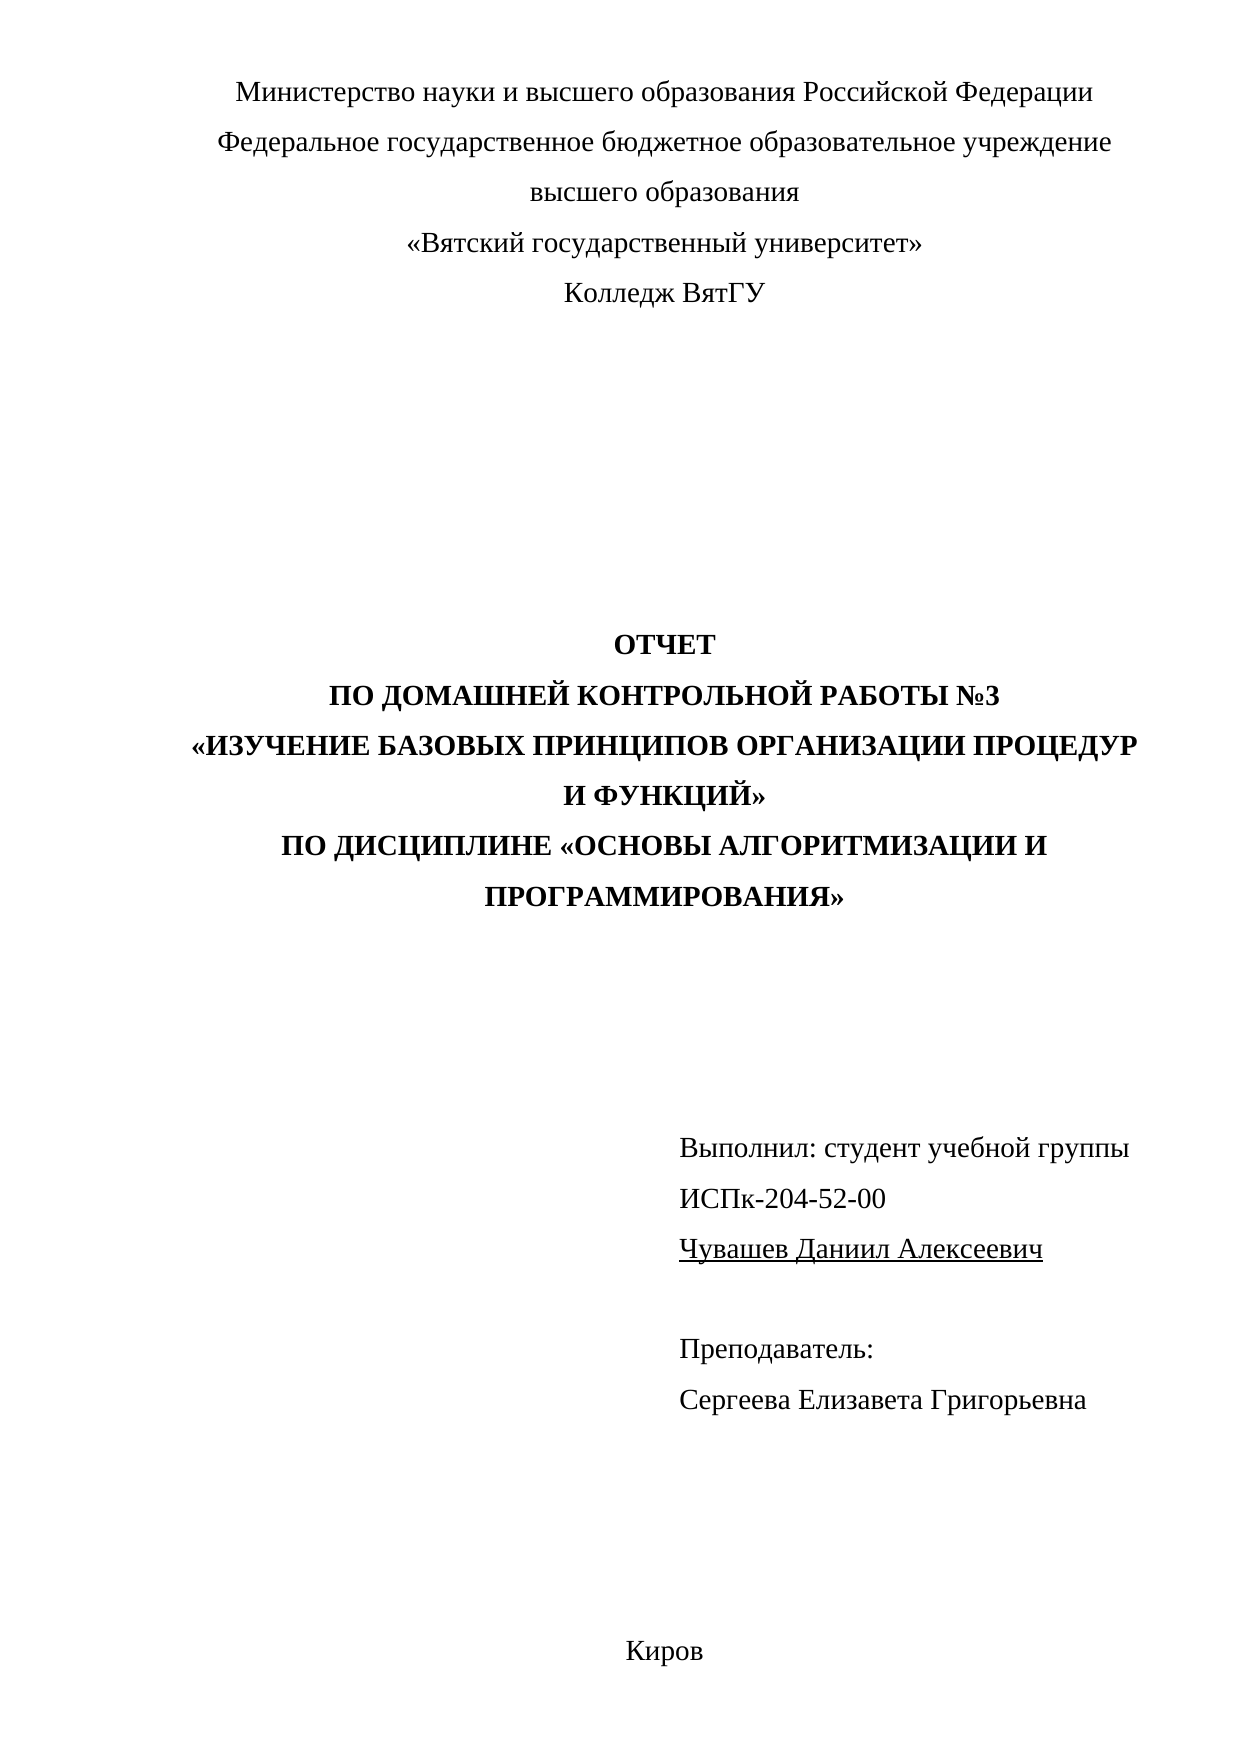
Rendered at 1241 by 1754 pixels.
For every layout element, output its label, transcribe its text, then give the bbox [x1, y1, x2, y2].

text Преподаватель: [679, 1332, 1152, 1365]
text Министерство науки и высшего образования Российской Федерации [177, 74, 1152, 107]
text «ИЗУЧЕНИЕ БАЗОВЫХ ПРИНЦИПОВ ОРГАНИЗАЦИИ ПРОЦЕДУР И ФУНКЦИЙ» [177, 728, 1152, 812]
text ПО ДИСЦИПЛИНЕ «ОСНОВЫ АЛГОРИТМИЗАЦИИ И ПРОГРАММИРОВАНИЯ» [177, 828, 1152, 912]
text ПО ДОМАШНЕЙ КОНТРОЛЬНОЙ РАБОТЫ №3 [177, 678, 1152, 711]
text Федеральное государственное бюджетное образовательное учреждение [177, 124, 1152, 158]
text Чувашев Даниил Алексеевич [679, 1231, 1152, 1264]
text Колледж ВятГУ [177, 275, 1152, 309]
text высшего образования [177, 174, 1152, 208]
text Сергеева Елизавета Григорьевна [679, 1382, 1152, 1416]
text Киров [177, 1633, 1152, 1667]
text Выполнил: студент учебной группы [679, 1130, 1152, 1164]
text «Вятский государственный университет» [177, 225, 1152, 258]
text ОТЧЕТ [177, 627, 1152, 661]
text ИСПк-204-52-00 [679, 1181, 1152, 1214]
